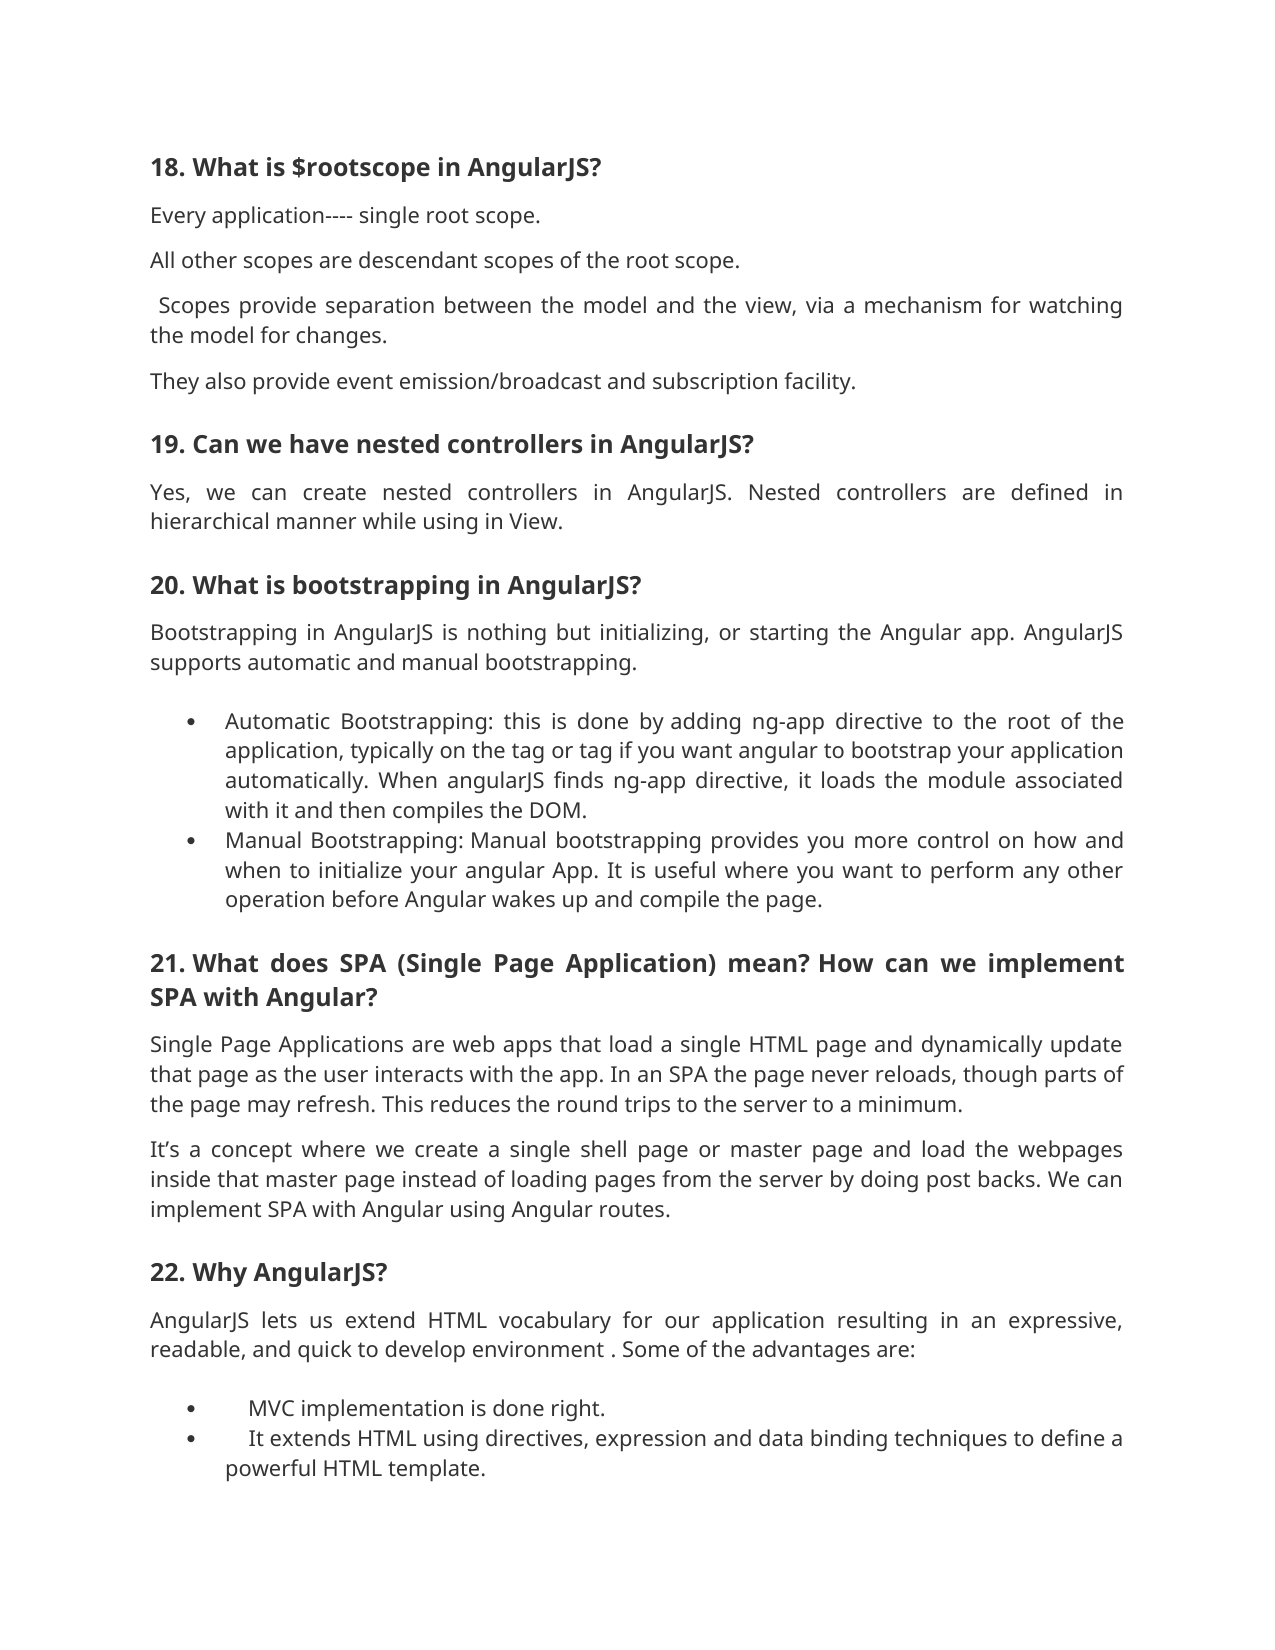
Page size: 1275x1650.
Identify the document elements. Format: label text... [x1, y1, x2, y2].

text Bootstrapping in AngularJS is nothing but initializing, or starting the Angular app. AngularJS supports automatic and manual bootstrapping. [150, 617, 1125, 677]
text 20. What is bootstrapping in AngularJS? [150, 567, 1125, 601]
list Automatic Bootstrapping: this is done by adding ng-app directive to the root of the application, typically on the tag or tag if you want angular to bootstrap your application automatically. When angularJS finds ng-app directive, it loads the module associated with it and then compiles the DOM. [187, 706, 1125, 825]
list It extends HTML using directives, expression and data binding techniques to define a powerful HTML template. [187, 1423, 1125, 1483]
text 22. Why AngularJS? [150, 1255, 1125, 1289]
text All other scopes are descendant scopes of the root scope. [150, 245, 1125, 275]
text Every application---- single root scope. [150, 200, 1125, 229]
text Single Page Applications are web apps that load a single HTML page and dynamically update that page as the user interacts with the app. In an SPA the page never reloads, though parts of the page may refresh. This reduces the round trips to the server to a minimum. [150, 1029, 1125, 1119]
text 19. Can we have nested controllers in AngularJS? [150, 427, 1125, 461]
text AngularJS lets us extend HTML vocabulary for our application resulting in an expressive, readable, and quick to develop environment . Some of the advantages are: [150, 1304, 1125, 1364]
text They also provide event emission/broadcast and subscription facility. [150, 366, 1125, 396]
text 18. What is $rootscope in AngularJS? [150, 150, 1125, 184]
list Manual Bootstrapping: Manual bootstrapping provides you more control on how and when to initialize your angular App. It is useful where you want to perform any other operation before Angular wakes up and compile the page. [187, 825, 1125, 914]
text Scopes provide separation between the model and the view, via a mechanism for watching the model for changes. [150, 291, 1125, 350]
text Yes, we can create nested controllers in AngularJS. Nested controllers are defined in hierarchical manner while using in View. [150, 476, 1125, 536]
text 21. What does SPA (Single Page Application) mean? How can we implement SPA with Angular? [150, 946, 1125, 1014]
list MVC implementation is done right. [187, 1393, 1125, 1423]
text It’s a concept where we create a single shell page or master page and load the webpages inside that master page instead of loading pages from the server by doing post backs. We can implement SPA with Angular using Angular routes. [150, 1134, 1125, 1224]
